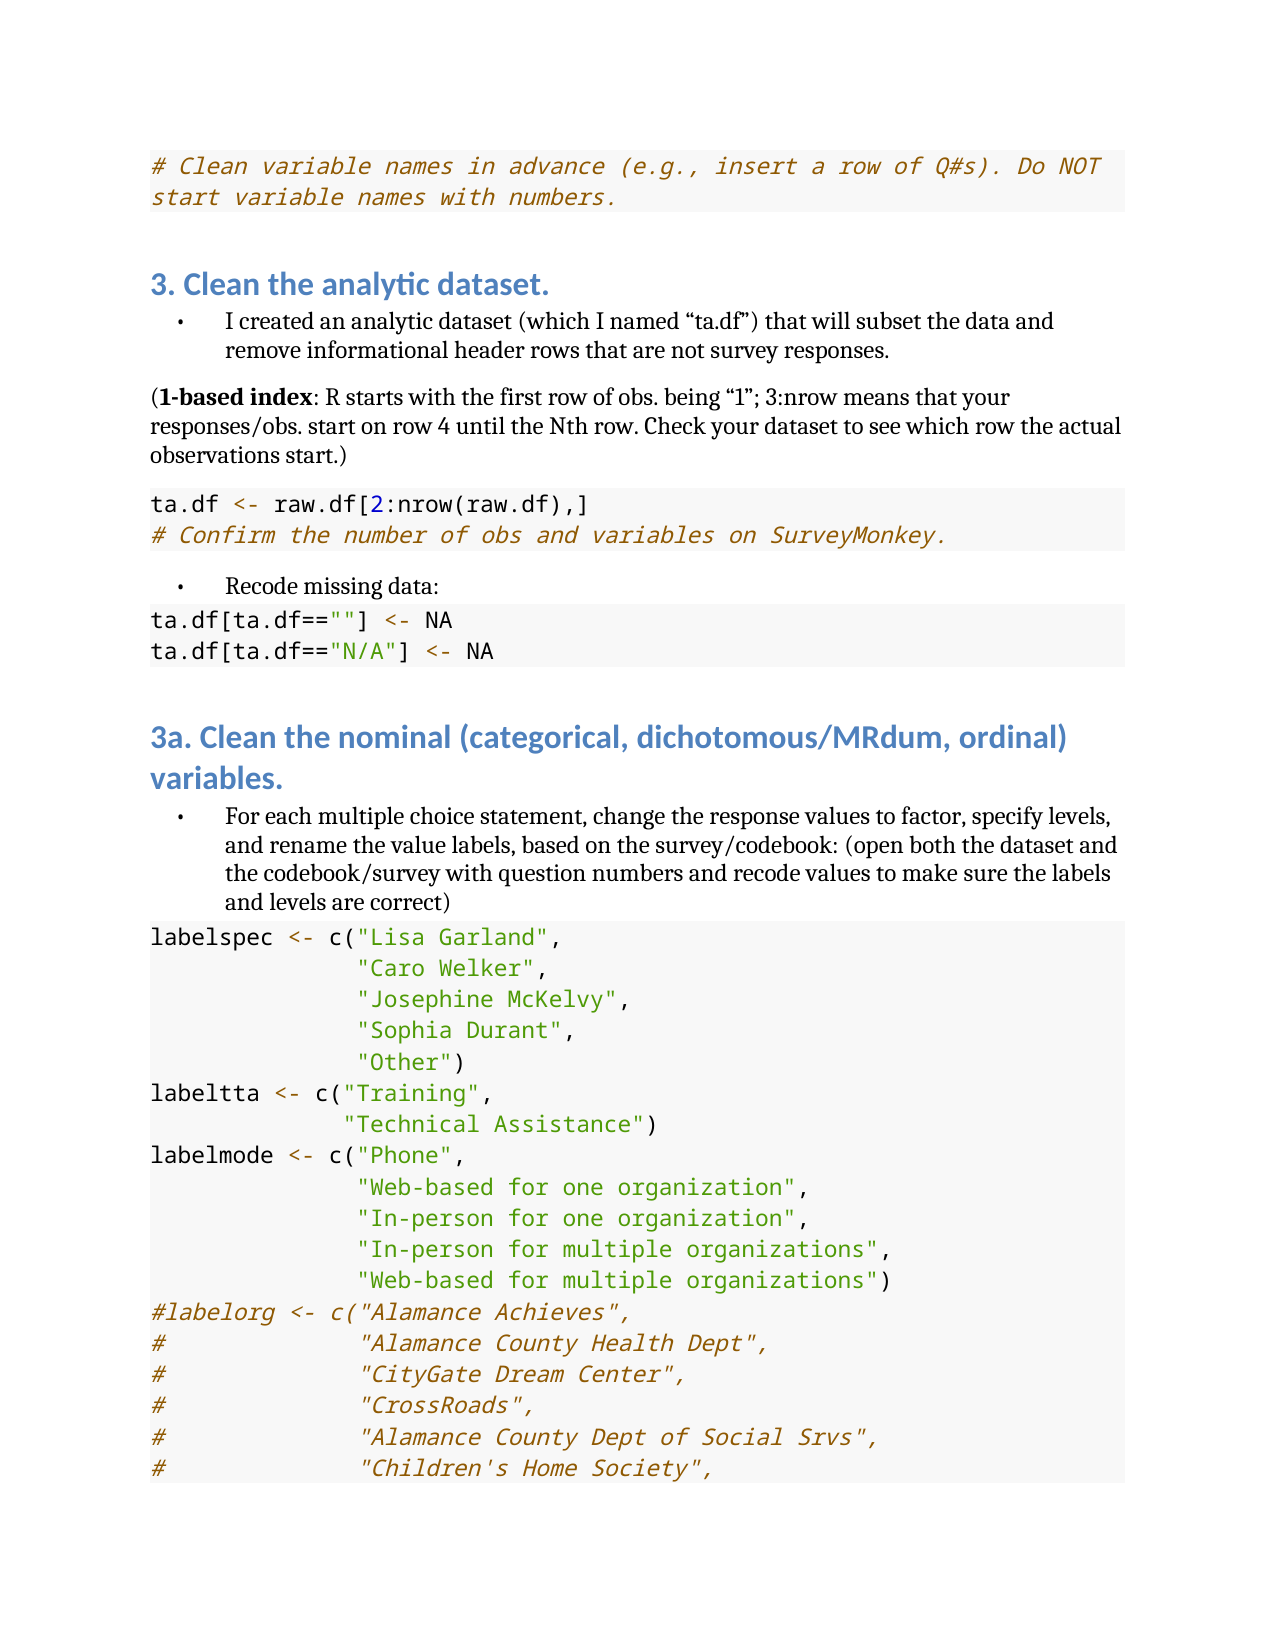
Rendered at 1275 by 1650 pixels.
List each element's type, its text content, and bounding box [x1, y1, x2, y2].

list I created an analytic dataset (which I named “ta.df”) that will subset the data and remove informational header rows that are not survey responses. [175, 307, 1125, 364]
list Recode missing data: [175, 572, 1125, 600]
subtitle 3. Clean the analytic dataset. [150, 262, 1125, 303]
text (1-based index: R starts with the first row of obs. being “1”; 3:nrow means that your responses/obs. start on row 4 until the Nth row. Check your dataset to see which row the actual observations start.) [150, 383, 1125, 469]
list For each multiple choice statement, change the response values to factor, specify levels, and rename the value labels, based on the survey/codebook: (open both the dataset and the codebook/survey with question numbers and recode values to make sure the labels and levels are correct) [175, 802, 1125, 917]
text ta.df[ta.df==""] <- NA ta.df[ta.df=="N/A"] <- NA [452, 604, 1125, 667]
text ta.df <- raw.df[2:nrow(raw.df),] # Confirm the number of obs and variables on SurveyMonkey. [150, 488, 1125, 551]
subtitle 3a. Clean the nominal (categorical, dichotomous/MRdum, ordinal) variables. [150, 717, 1125, 798]
